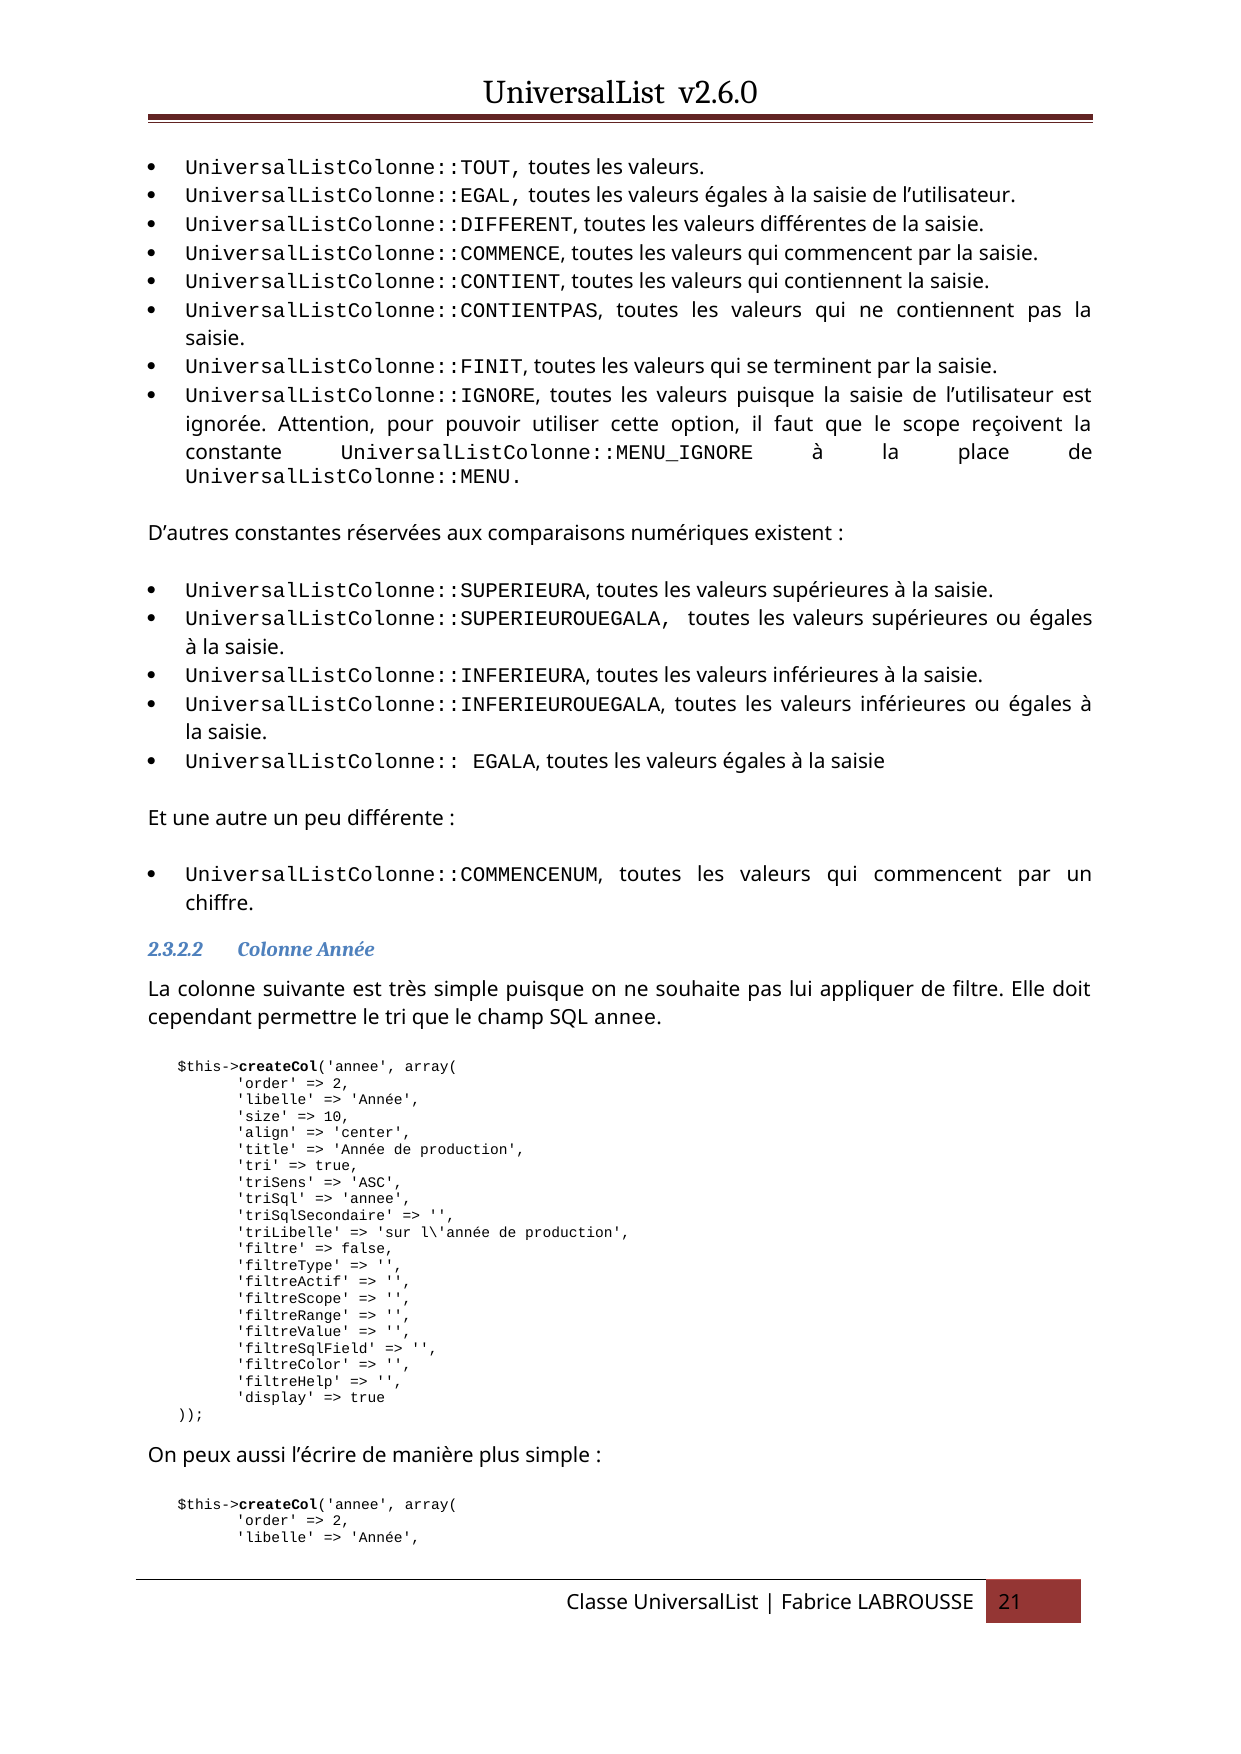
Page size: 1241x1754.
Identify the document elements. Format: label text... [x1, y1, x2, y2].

text 'filtreValue' => '', [148, 1324, 1093, 1341]
text $this->createCol('annee', array( [148, 1497, 1093, 1514]
list UniversalListColonne::SUPERIEURA, toutes les valeurs supérieures à la saisie. [148, 575, 1093, 603]
list UniversalListColonne::COMMENCENUM, toutes les valeurs qui commencent par un chiffre. [148, 859, 1093, 917]
text $this->createCol('annee', array( [148, 1059, 1093, 1076]
text )); [148, 1407, 1093, 1440]
text 'tri' => true, [148, 1159, 1093, 1175]
list UniversalListColonne::INFERIEURA, toutes les valeurs inférieures à la saisie. [148, 660, 1093, 689]
text 'triLibelle' => 'sur l\'année de production', [148, 1225, 1093, 1241]
text 'order' => 2, [148, 1076, 1093, 1092]
text 'filtreHelp' => '', [148, 1374, 1093, 1391]
text 'triSqlSecondaire' => '', [148, 1208, 1093, 1225]
subtitle Colonne Année [148, 937, 1093, 961]
text 'filtreColor' => '', [148, 1357, 1093, 1374]
list UniversalListColonne::CONTIENT, toutes les valeurs qui contiennent la saisie. [148, 266, 1093, 295]
text 'align' => 'center', [148, 1126, 1093, 1142]
list UniversalListColonne::EGAL, toutes les valeurs égales à la saisie de l’utilisateur. [148, 181, 1093, 209]
list UniversalListColonne::SUPERIEUROUEGALA, toutes les valeurs supérieures ou égales à la saisie. [148, 603, 1093, 660]
text 'filtreSqlField' => '', [148, 1341, 1093, 1357]
list UniversalListColonne::COMMENCE, toutes les valeurs qui commencent par la saisie. [148, 238, 1093, 266]
text On peux aussi l’écrire de manière plus simple : [148, 1440, 1093, 1469]
text 'filtreActif' => '', [148, 1274, 1093, 1291]
list UniversalListColonne:: EGALA, toutes les valeurs égales à la saisie [148, 746, 1093, 774]
list UniversalListColonne::FINIT, toutes les valeurs qui se terminent par la saisie. [148, 352, 1093, 380]
list UniversalListColonne::DIFFERENT, toutes les valeurs différentes de la saisie. [148, 209, 1093, 238]
text 'title' => 'Année de production', [148, 1142, 1093, 1159]
text 'filtreScope' => '', [148, 1291, 1093, 1308]
text 'filtre' => false, [148, 1241, 1093, 1258]
text 'filtreRange' => '', [148, 1308, 1093, 1324]
text 'filtreType' => '', [148, 1258, 1093, 1274]
list UniversalListColonne::CONTIENTPAS, toutes les valeurs qui ne contiennent pas la saisie. [148, 295, 1093, 352]
text La colonne suivante est très simple puisque on ne souhaite pas lui appliquer de filtre. Elle doit cependant permettre le tri que le champ SQL annee. [148, 974, 1093, 1031]
text 'display' => true [148, 1391, 1093, 1407]
list UniversalListColonne::INFERIEUROUEGALA, toutes les valeurs inférieures ou égales à la saisie. [148, 689, 1093, 746]
text 'size' => 10, [148, 1109, 1093, 1126]
text 'libelle' => 'Année', [148, 1530, 1093, 1547]
text 'libelle' => 'Année', [148, 1092, 1093, 1109]
text 'triSens' => 'ASC', [148, 1175, 1093, 1192]
text 'order' => 2, [148, 1514, 1093, 1530]
text Et une autre un peu différente : [148, 803, 1093, 831]
list UniversalListColonne::TOUT, toutes les valeurs. [148, 152, 1093, 181]
text 'triSql' => 'annee', [148, 1192, 1093, 1208]
list UniversalListColonne::IGNORE, toutes les valeurs puisque la saisie de l’utilisateur est ignorée. Attention, pour pouvoir utiliser cette option, il faut que le scope reçoivent la constante UniversalListColonne::MENU_IGNORE à la place de UniversalListColonne::MENU. [148, 380, 1093, 489]
text D’autres constantes réservées aux comparaisons numériques existent : [148, 518, 1093, 546]
